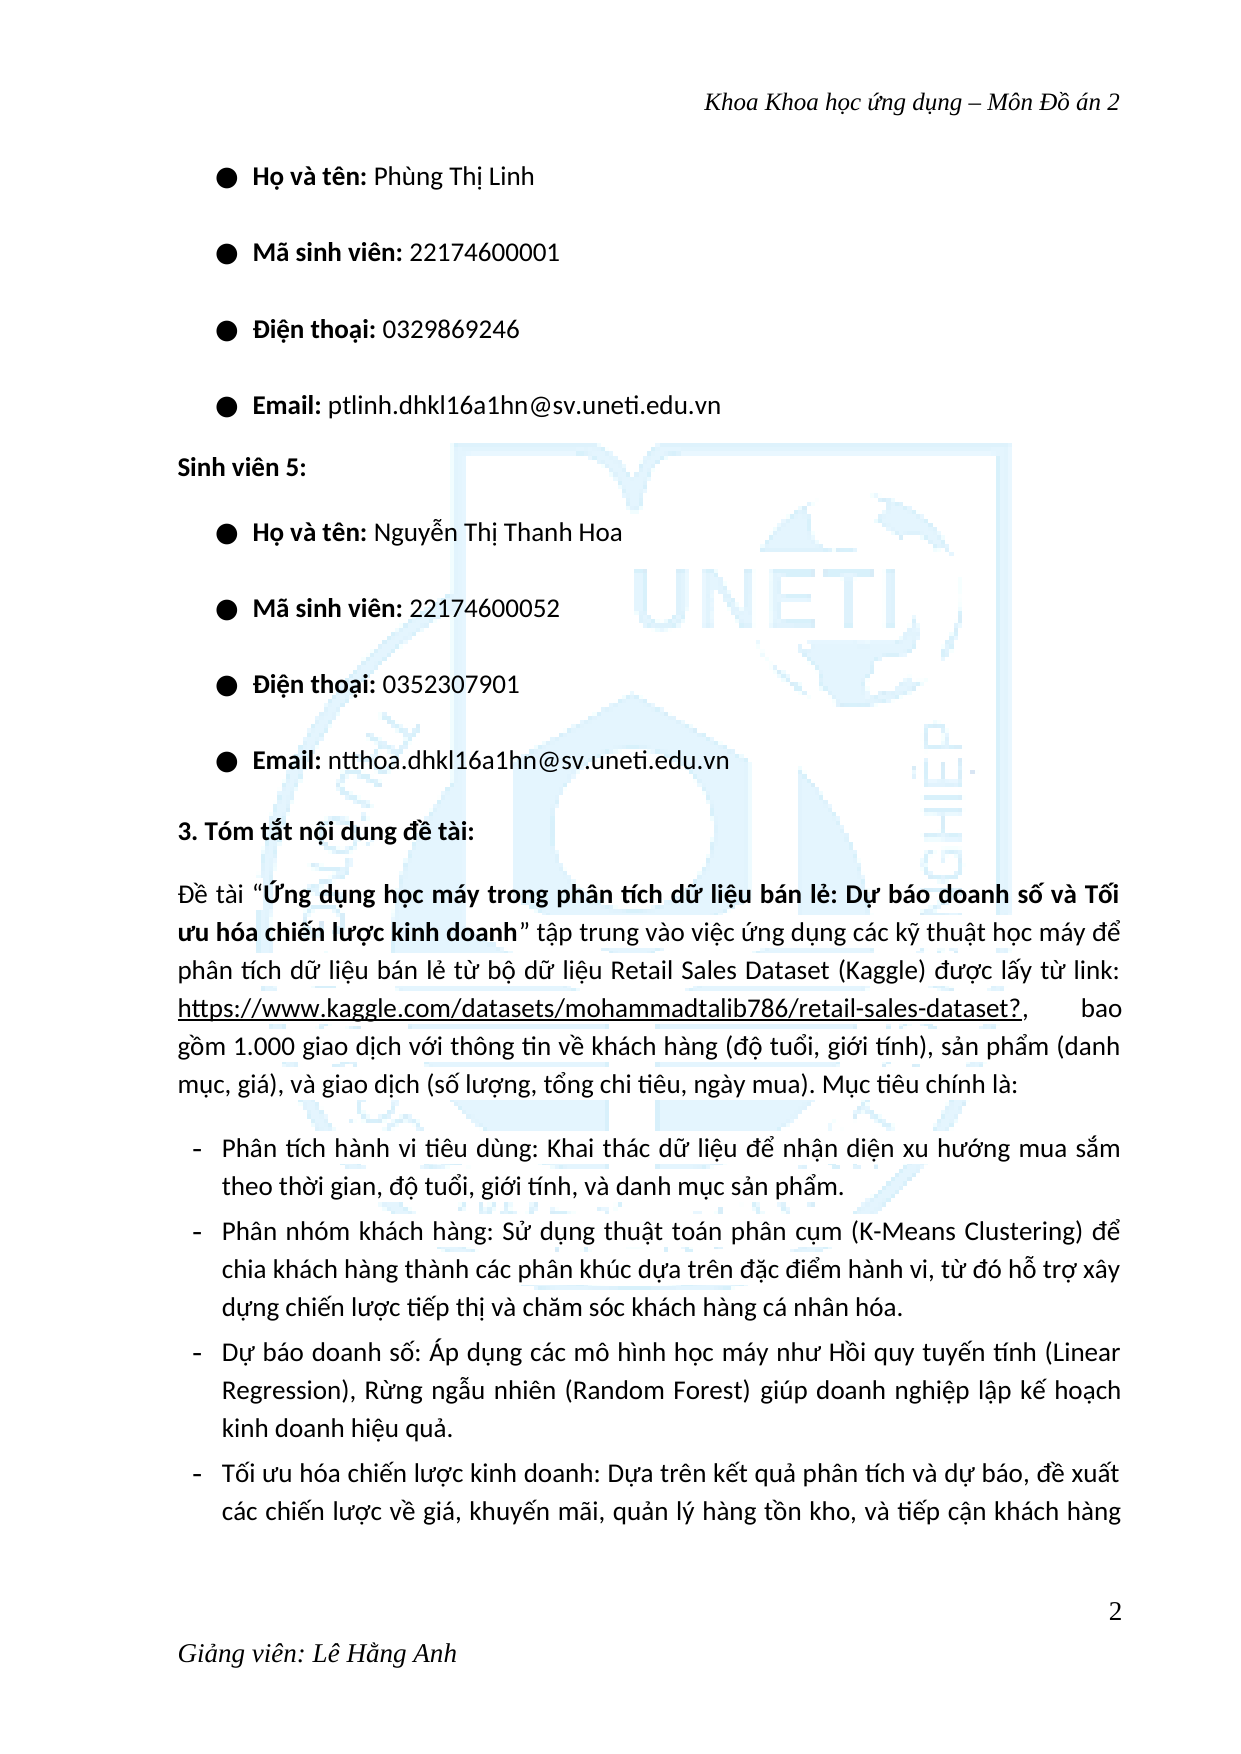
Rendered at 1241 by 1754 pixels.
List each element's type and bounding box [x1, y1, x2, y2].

table_cell [166, 133, 1133, 802]
table_cell [166, 802, 1133, 1527]
